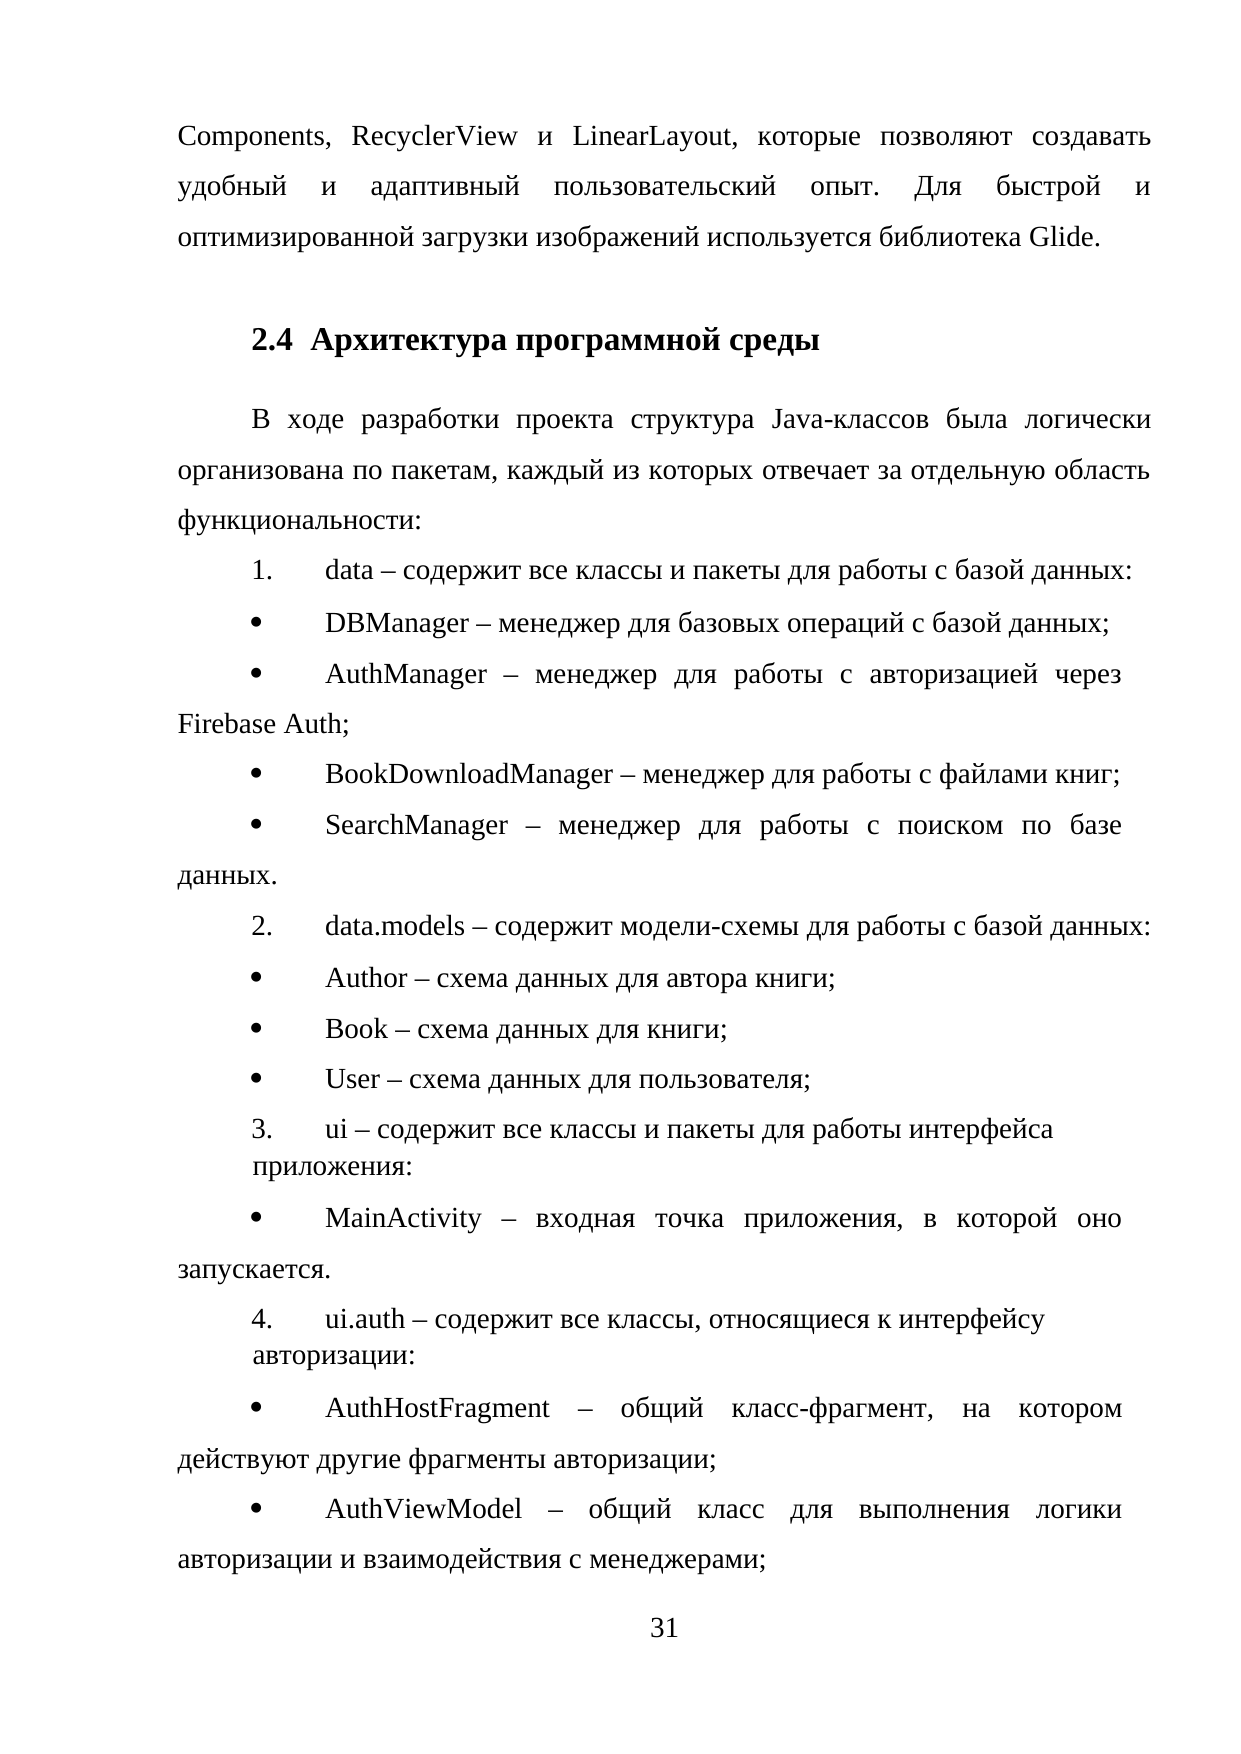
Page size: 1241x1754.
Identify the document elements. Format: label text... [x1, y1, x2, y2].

title SearchManager – менеджер для работы с поиском по базе данных. [177, 807, 1123, 891]
title AuthHostFragment – общий класс-фрагмент, на котором действуют другие фрагменты авторизации; [177, 1390, 1123, 1474]
list ui.auth – содержит все классы, относящиеся к интерфейсу авторизации: [251, 1301, 1152, 1371]
list data.models – содержит модели-схемы для работы с базой данных: [251, 908, 1152, 941]
title User – схема данных для пользователя; [177, 1061, 1123, 1095]
text В ходе разработки проекта структура Java-классов была логически организована по пакетам, каждый из которых отвечает за отдельную область функциональности: [177, 402, 1152, 536]
title DBManager – менеджер для базовых операций с базой данных; [177, 605, 1123, 639]
title Author – схема данных для автора книги; [177, 960, 1123, 994]
title Book – схема данных для книги; [177, 1011, 1123, 1044]
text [177, 118, 1152, 252]
title BookDownloadManager – менеджер для работы с файлами книг; [177, 756, 1123, 790]
title AuthViewModel – общий класс для выполнения логики авторизации и взаимодействия с менеджерами; [177, 1491, 1123, 1575]
list data – содержит все классы и пакеты для работы с базой данных: [251, 552, 1152, 586]
list ui – содержит все классы и пакеты для работы интерфейса приложения: [251, 1112, 1152, 1181]
subtitle Архитектура программной среды [177, 319, 1152, 357]
title AuthManager – менеджер для работы с авторизацией через Firebase Auth; [177, 656, 1123, 740]
title MainActivity – входная точка приложения, в которой оно запускается. [177, 1201, 1123, 1284]
